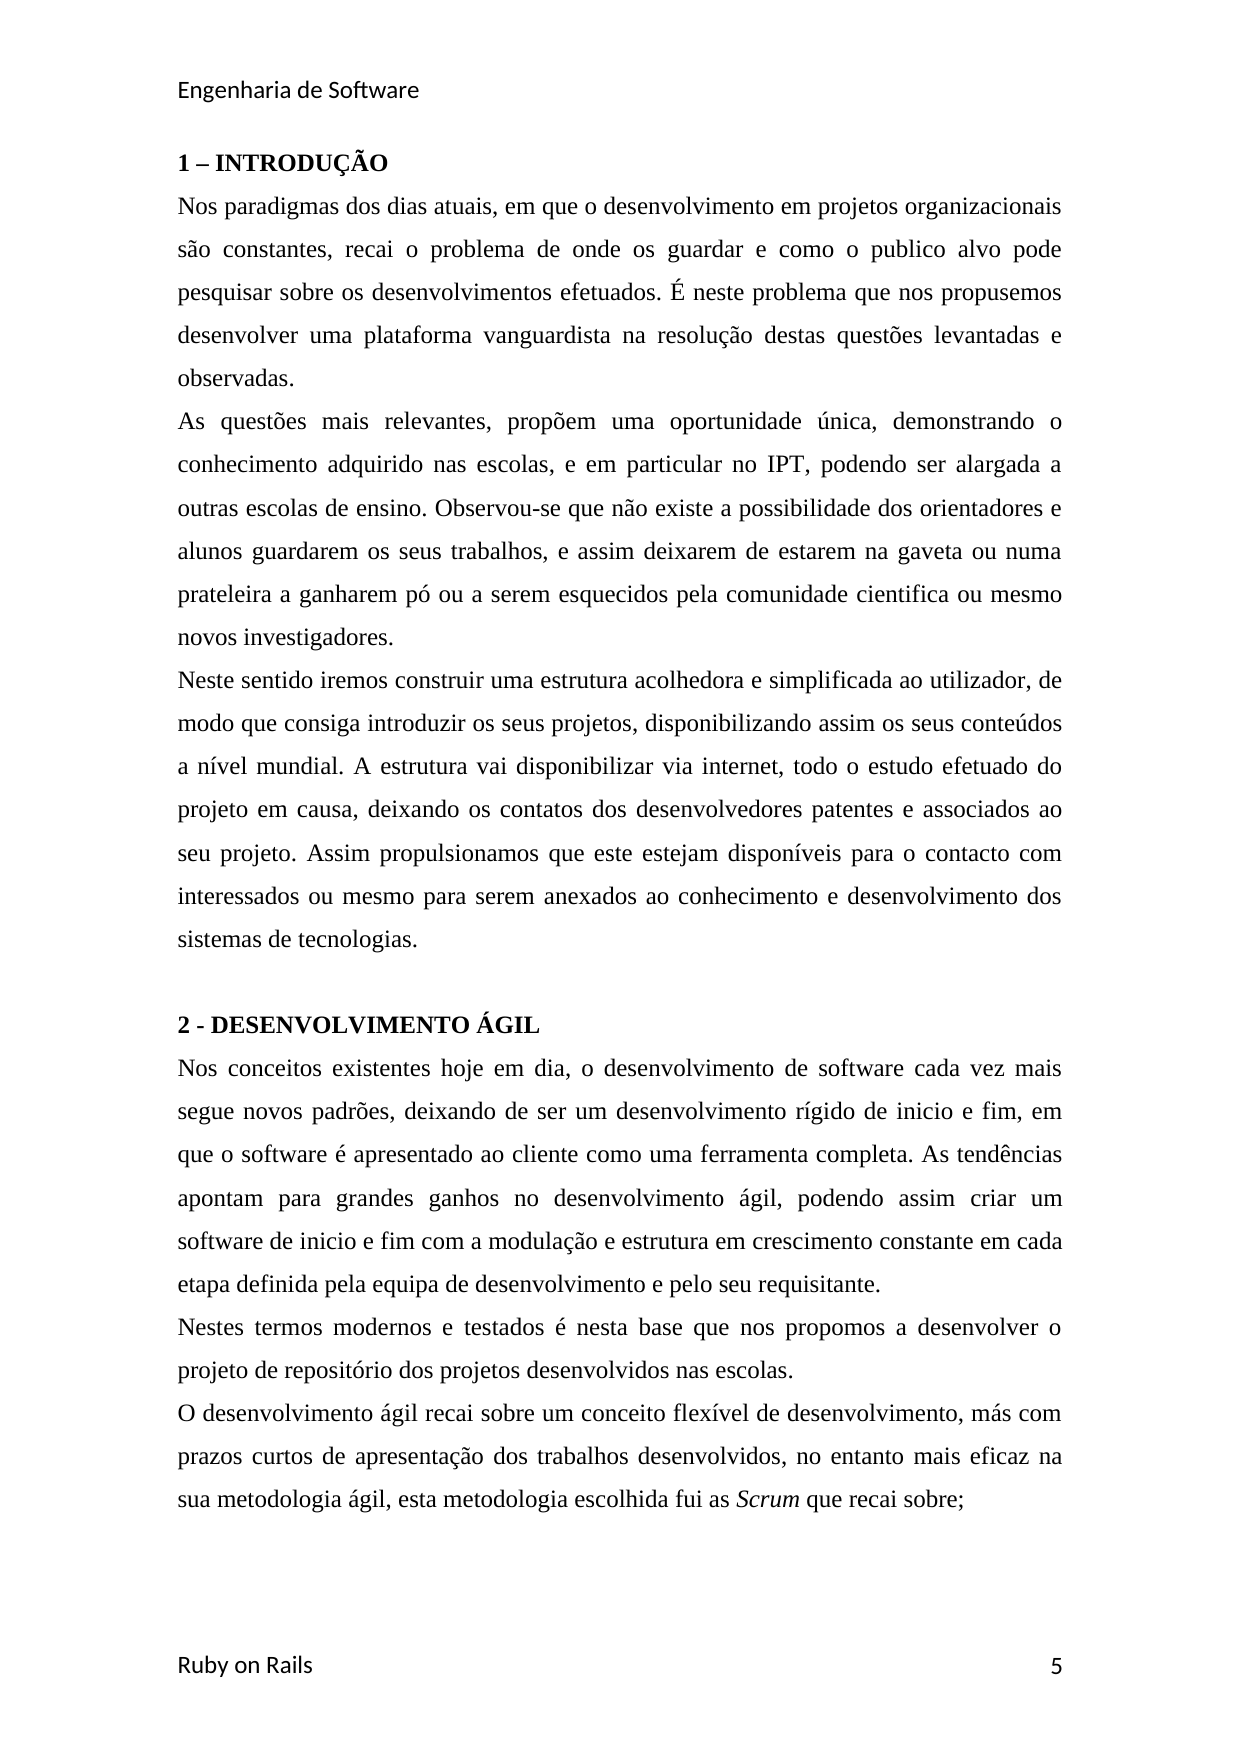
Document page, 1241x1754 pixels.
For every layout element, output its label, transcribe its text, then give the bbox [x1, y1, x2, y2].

text 2 - DESENVOLVIMENTO ÁGIL [177, 1010, 1063, 1039]
text Nestes termos modernos e testados é nesta base que nos propomos a desenvolver o projeto de repositório dos projetos desenvolvidos nas escolas. [177, 1312, 1063, 1384]
text 1 – INTRODUÇÃO [177, 148, 1063, 176]
text O desenvolvimento ágil recai sobre um conceito flexível de desenvolvimento, más com prazos curtos de apresentação dos trabalhos desenvolvidos, no entanto mais eficaz na sua metodologia ágil, esta metodologia escolhida fui as Scrum que recai sobre; [177, 1398, 1063, 1513]
text Neste sentido iremos construir uma estrutura acolhedora e simplificada ao utilizador, de modo que consiga introduzir os seus projetos, disponibilizando assim os seus conteúdos a nível mundial. A estrutura vai disponibilizar via internet, todo o estudo efetuado do projeto em causa, deixando os contatos dos desenvolvedores patentes e associados ao seu projeto. Assim propulsionamos que este estejam disponíveis para o contacto com interessados ou mesmo para serem anexados ao conhecimento e desenvolvimento dos sistemas de tecnologias. [177, 665, 1063, 953]
text Nos conceitos existentes hoje em dia, o desenvolvimento de software cada vez mais segue novos padrões, deixando de ser um desenvolvimento rígido de inicio e fim, em que o software é apresentado ao cliente como uma ferramenta completa. As tendências apontam para grandes ganhos no desenvolvimento ágil, podendo assim criar um software de inicio e fim com a modulação e estrutura em crescimento constante em cada etapa definida pela equipa de desenvolvimento e pelo seu requisitante. [177, 1053, 1063, 1298]
text Nos paradigmas dos dias atuais, em que o desenvolvimento em projetos organizacionais são constantes, recai o problema de onde os guardar e como o publico alvo pode pesquisar sobre os desenvolvimentos efetuados. É neste problema que nos propusemos desenvolver uma plataforma vanguardista na resolução destas questões levantadas e observadas. [177, 191, 1063, 392]
text As questões mais relevantes, propõem uma oportunidade única, demonstrando o conhecimento adquirido nas escolas, e em particular no IPT, podendo ser alargada a outras escolas de ensino. Observou-se que não existe a possibilidade dos orientadores e alunos guardarem os seus trabalhos, e assim deixarem de estarem na gaveta ou numa prateleira a ganharem pó ou a serem esquecidos pela comunidade cientifica ou mesmo novos investigadores. [177, 406, 1063, 651]
